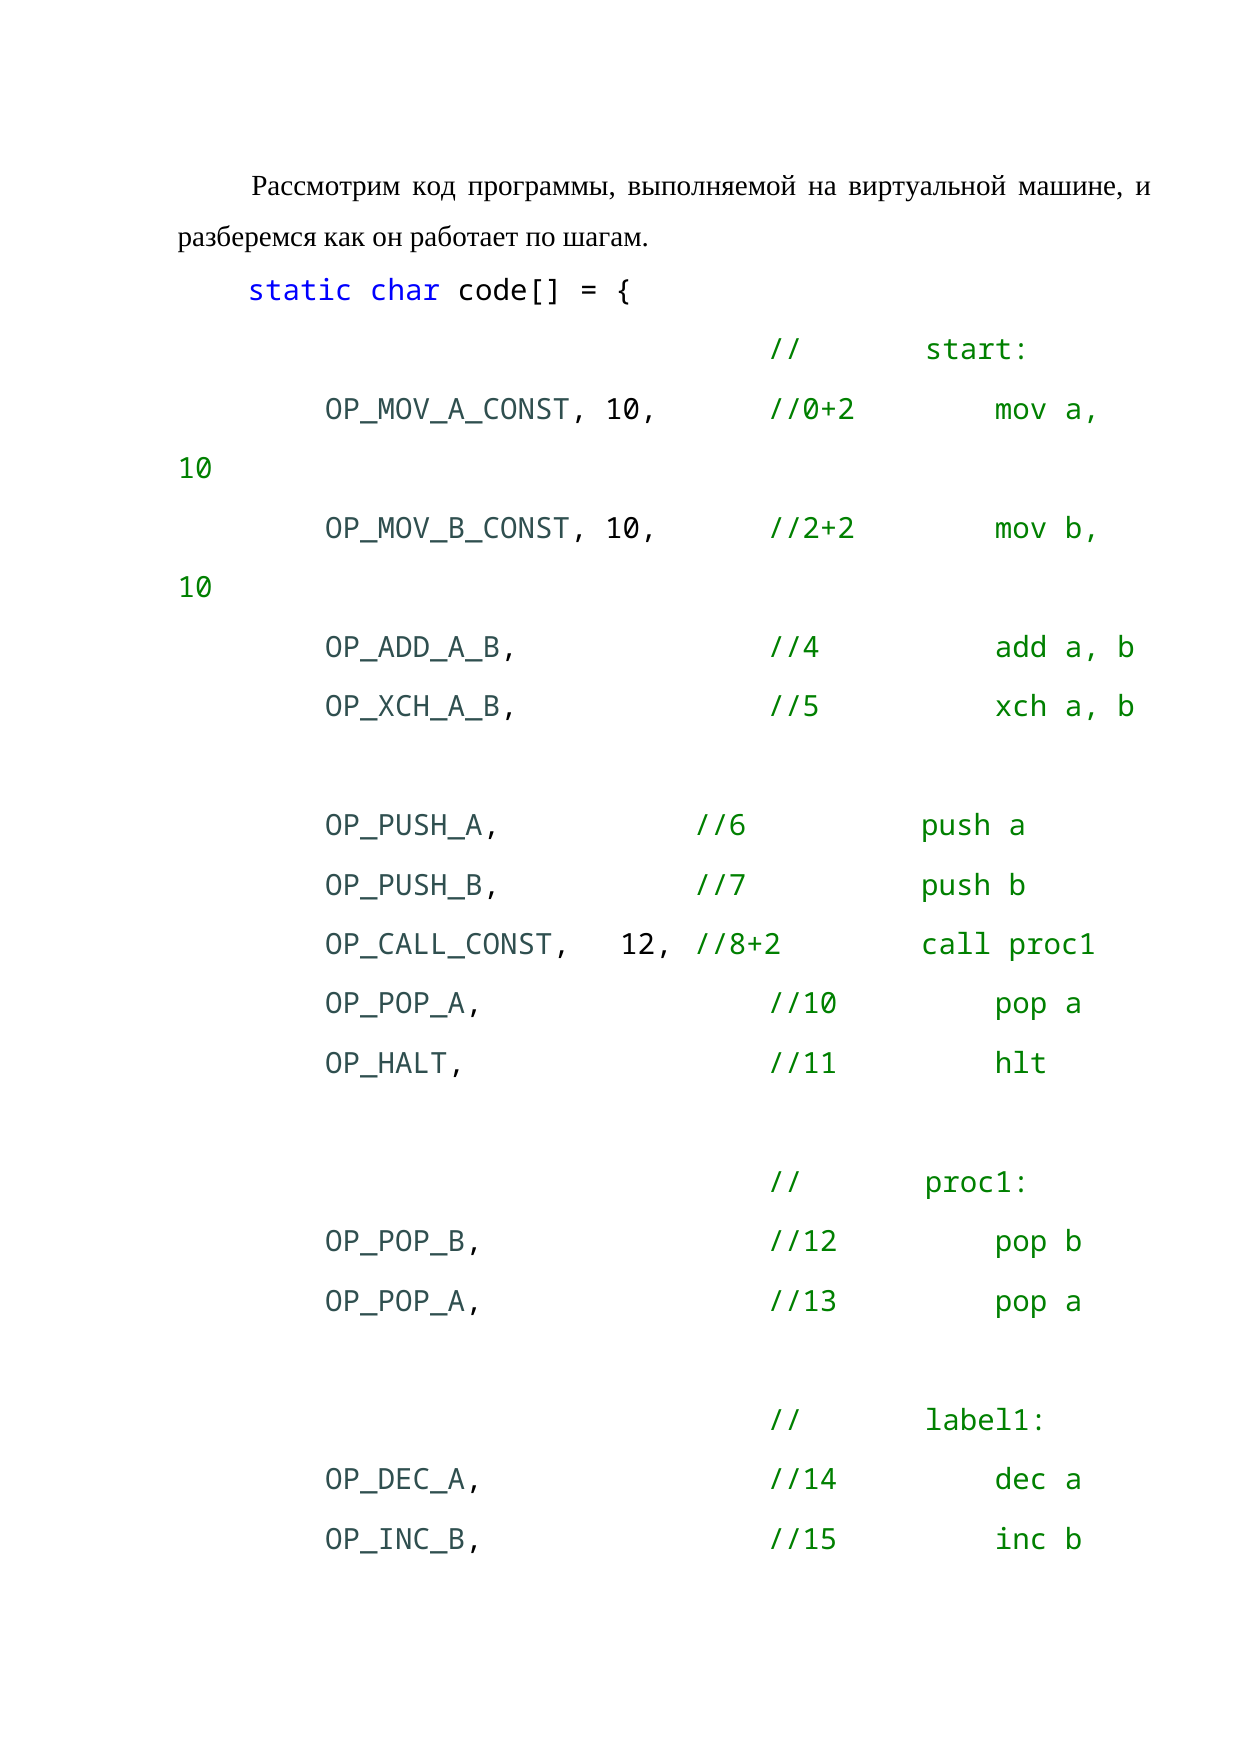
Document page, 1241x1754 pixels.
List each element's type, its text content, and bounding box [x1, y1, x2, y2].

text OP_PUSH_B, //7 push b [177, 864, 1152, 903]
text // start: [177, 328, 1152, 368]
text OP_INC_B, //15 inc b [177, 1518, 1152, 1558]
text OP_HALT, //11 hlt [177, 1042, 1152, 1082]
text OP_ADD_A_B, //4 add a, b [177, 626, 1152, 666]
text // label1: [177, 1399, 1152, 1439]
text OP_POP_A, //10 pop a [177, 983, 1152, 1022]
text OP_CALL_CONST, 12, //8+2 call proc1 [177, 923, 1152, 963]
text OP_PUSH_A, //6 push a [177, 804, 1152, 844]
text OP_POP_B, //12 pop b [177, 1221, 1152, 1260]
text // proc1: [177, 1161, 1152, 1201]
text OP_DEC_A, //14 dec a [177, 1459, 1152, 1498]
text OP_XCH_A_B, //5 xch a, b [177, 685, 1152, 725]
text Рассмотрим код программы, выполняемой на виртуальной машине, и разберемся как он работает по шагам. [177, 168, 1152, 252]
text OP_MOV_A_CONST, 10, //0+2 mov a, 10 [177, 388, 1152, 487]
text OP_POP_A, //13 pop a [177, 1280, 1152, 1320]
text static char code[] = { [177, 269, 1152, 309]
text OP_MOV_B_CONST, 10, //2+2 mov b, 10 [177, 507, 1152, 606]
